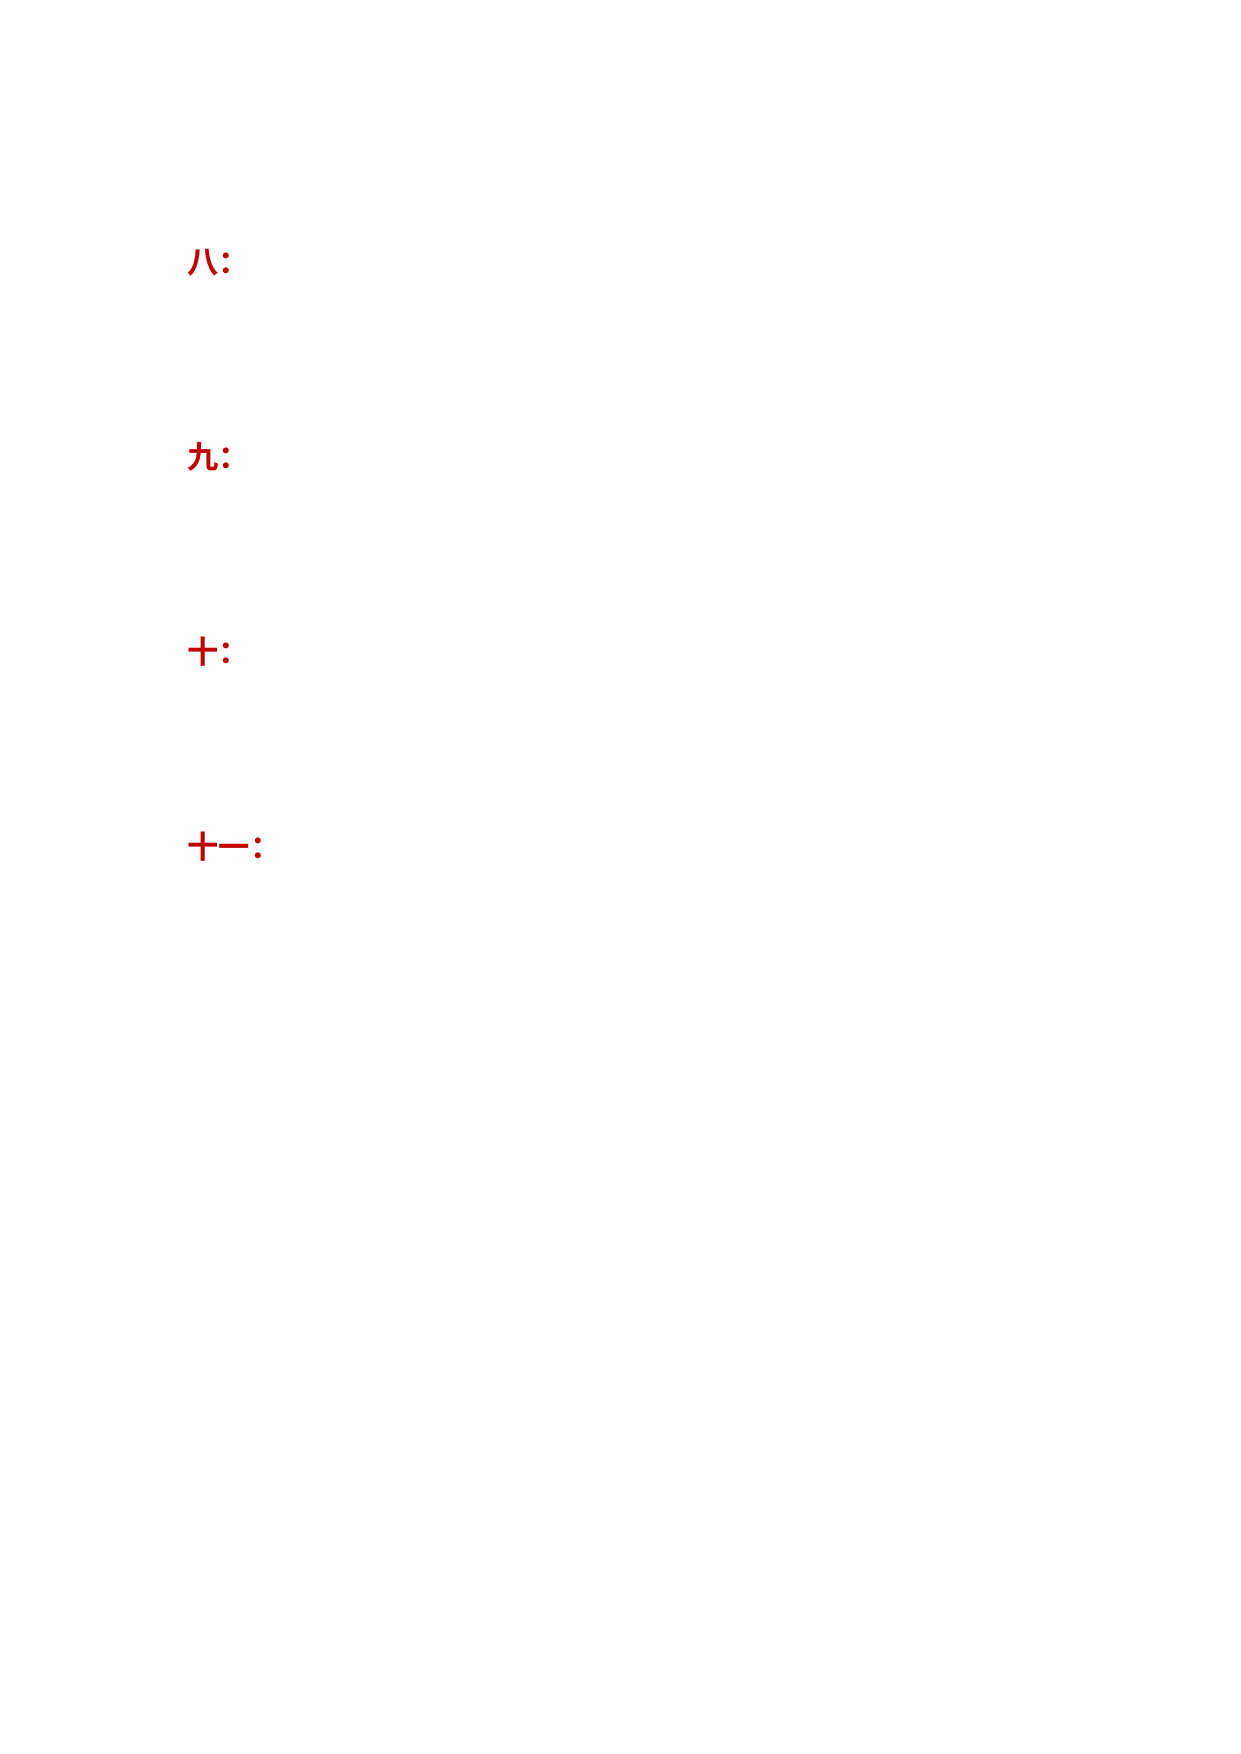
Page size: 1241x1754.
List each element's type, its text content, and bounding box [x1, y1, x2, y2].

text 八： [187, 227, 1053, 292]
text 十一： [187, 812, 1053, 877]
text 九： [187, 422, 1053, 487]
text 十： [187, 617, 1053, 682]
